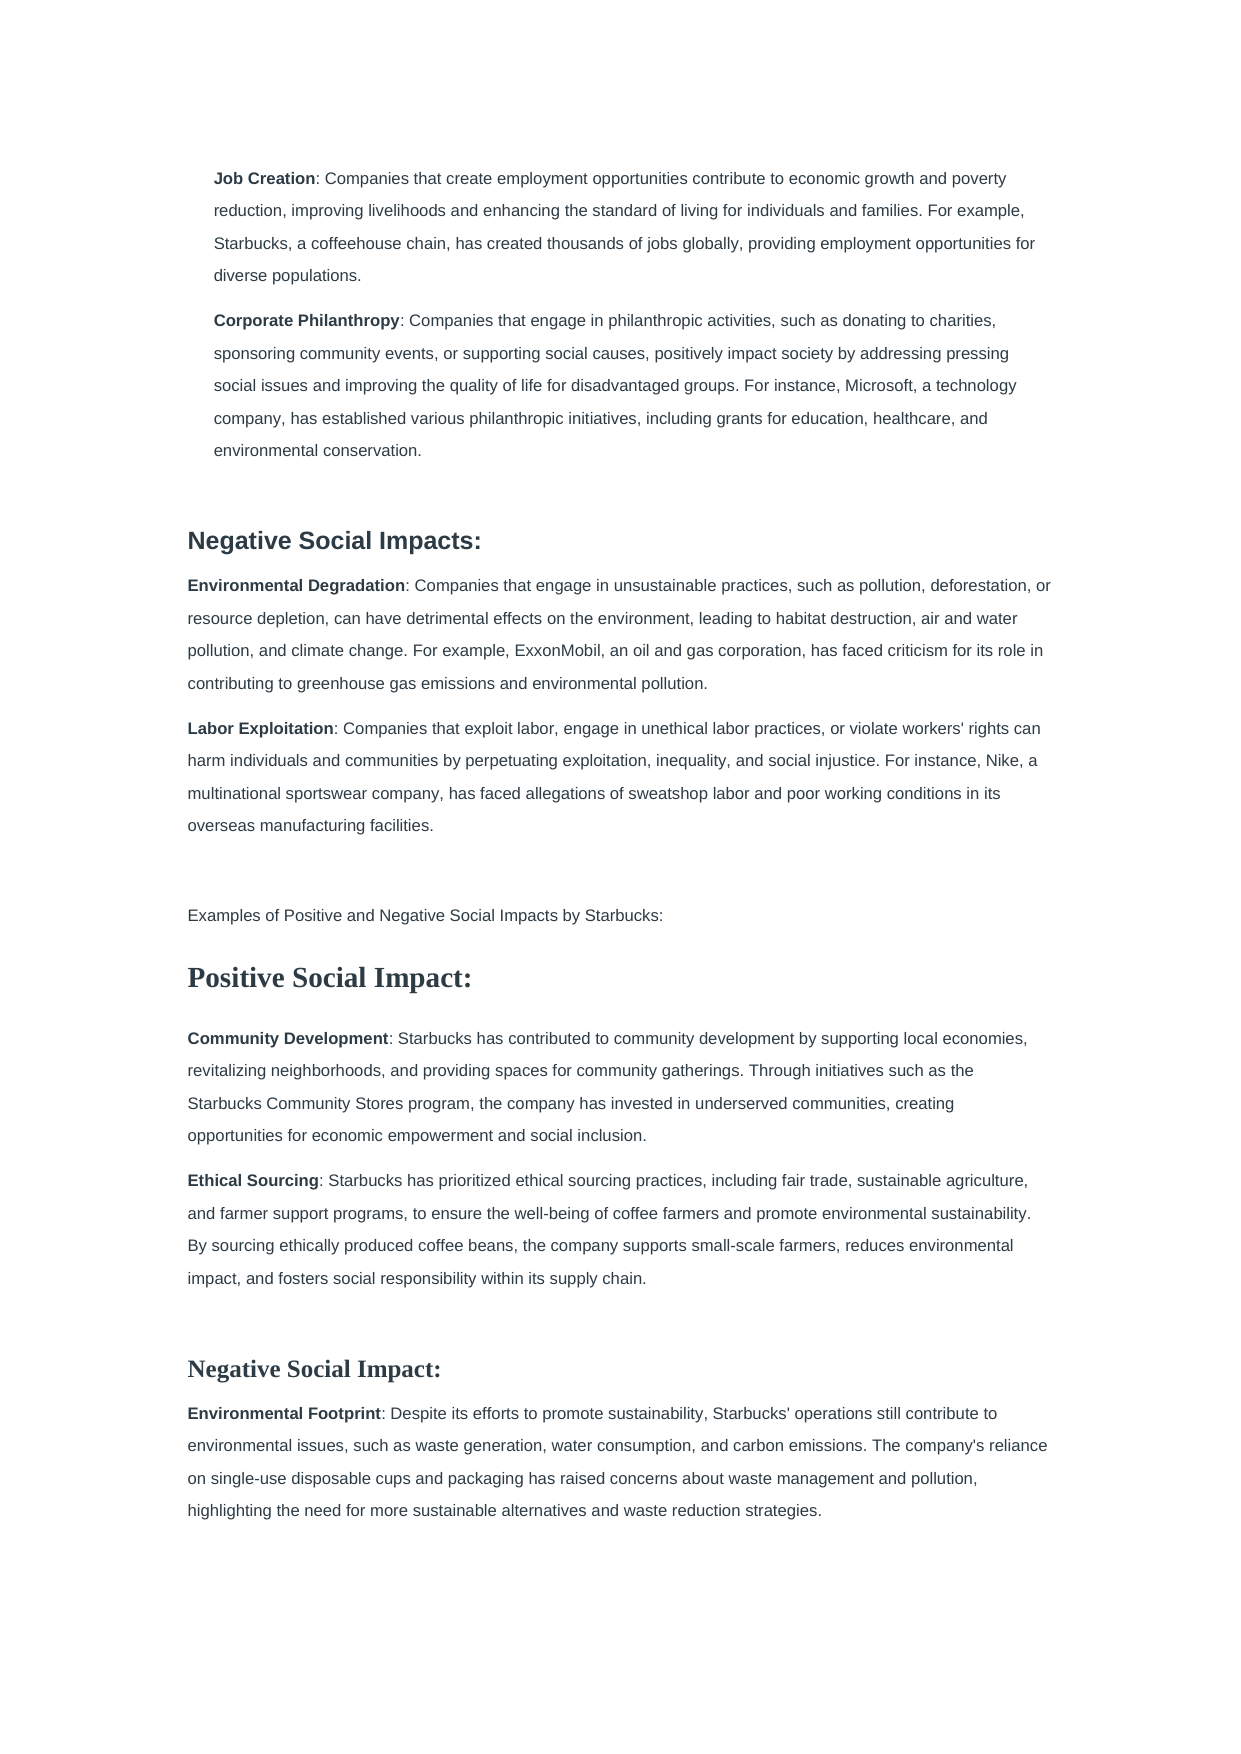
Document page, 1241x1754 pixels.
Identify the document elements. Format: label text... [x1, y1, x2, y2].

text Community Development: Starbucks has contributed to community development by supporting local economies, revitalizing neighborhoods, and providing spaces for community gatherings. Through initiatives such as the Starbucks Community Stores program, the company has invested in underserved communities, creating opportunities for economic empowerment and social inclusion. [187, 1022, 1053, 1152]
text Corporate Philanthropy: Companies that engage in philanthropic activities, such as donating to charities, sponsoring community events, or supporting social causes, positively impact society by addressing pressing social issues and improving the quality of life for disadvantaged groups. For instance, Microsoft, a technology company, has established various philanthropic initiatives, including grants for education, healthcare, and environmental conservation. [213, 304, 1053, 467]
text Ethical Sourcing: Starbucks has prioritized ethical sourcing practices, including fair trade, sustainable agriculture, and farmer support programs, to ensure the well-being of coffee farmers and promote environmental sustainability. By sourcing ethically produced coffee beans, the company supports small-scale farmers, reduces environmental impact, and fosters social responsibility within its supply chain. [187, 1164, 1053, 1294]
text Negative Social Impacts: [187, 524, 1053, 557]
text Positive Social Impact: [187, 944, 1053, 1009]
text Environmental Footprint: Despite its efforts to promote sustainability, Starbucks' operations still contribute to environmental issues, such as waste generation, water consumption, and carbon emissions. The company's reliance on single-use disposable cups and packaging has raised concerns about waste management and pollution, highlighting the need for more sustainable alternatives and waste reduction strategies. [187, 1397, 1053, 1527]
text Negative Social Impact: [187, 1352, 1053, 1384]
text Labor Exploitation: Companies that exploit labor, engage in unethical labor practices, or violate workers' rights can harm individuals and communities by perpetuating exploitation, inequality, and social injustice. For instance, Nike, a multinational sportswear company, has faced allegations of sweatshop labor and poor working conditions in its overseas manufacturing facilities. [187, 712, 1053, 842]
text Examples of Positive and Negative Social Impacts by Starbucks: [187, 899, 1053, 932]
text Job Creation: Companies that create employment opportunities contribute to economic growth and poverty reduction, improving livelihoods and enhancing the standard of living for individuals and families. For example, Starbucks, a coffeehouse chain, has created thousands of jobs globally, providing employment opportunities for diverse populations. [213, 162, 1053, 292]
text Environmental Degradation: Companies that engage in unsustainable practices, such as pollution, deforestation, or resource depletion, can have detrimental effects on the environment, leading to habitat destruction, air and water pollution, and climate change. For example, ExxonMobil, an oil and gas corporation, has faced criticism for its role in contributing to greenhouse gas emissions and environmental pollution. [187, 569, 1053, 699]
